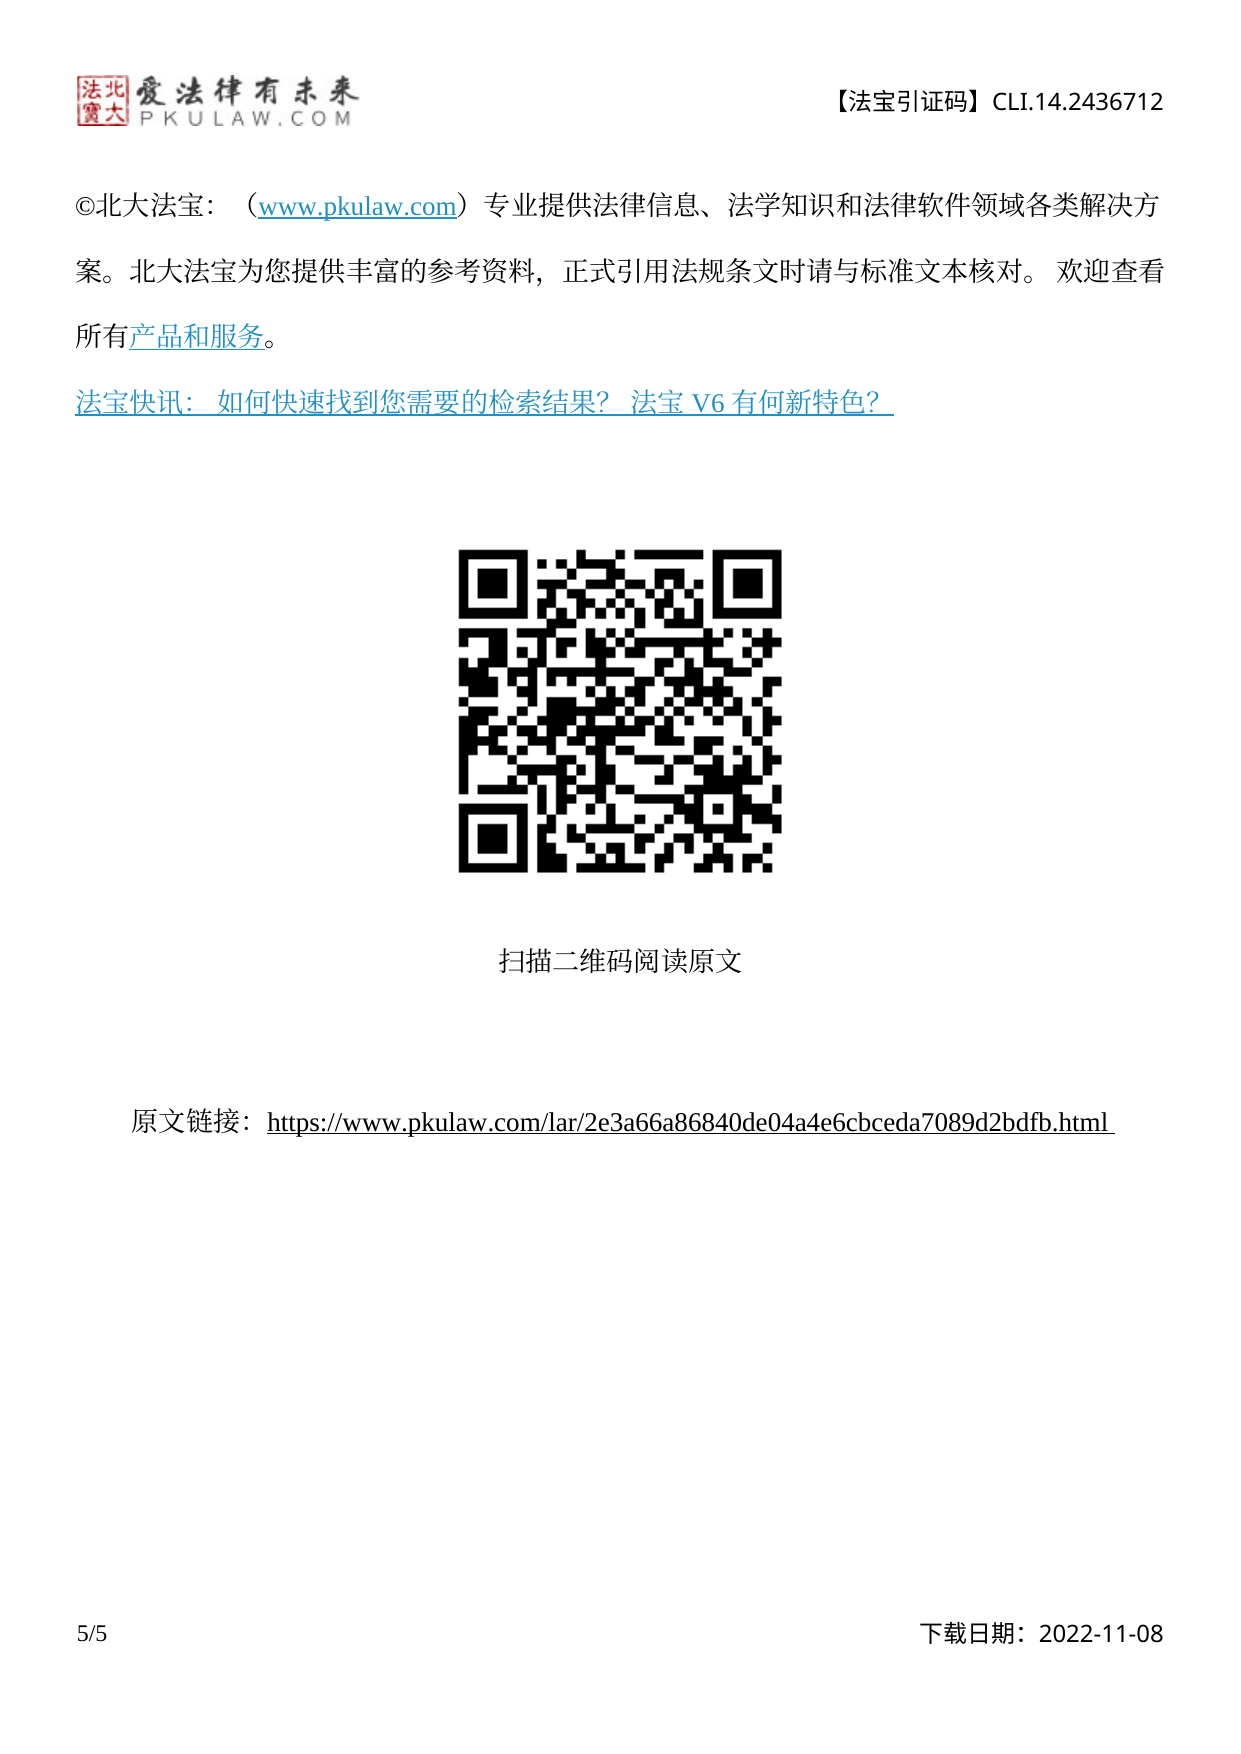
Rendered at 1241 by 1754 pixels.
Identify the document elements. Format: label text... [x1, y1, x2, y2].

text 扫描二维码阅读原文 [169, 912, 1071, 978]
picture [420, 511, 821, 912]
picture [76, 75, 361, 126]
text 原文链接：https://www.pkulaw.com/lar/2e3a66a86840de04a4e6cbceda7089d2bdfb.html [75, 1071, 1165, 1137]
text ©北大法宝：（www.pkulaw.com）专业提供法律信息、法学知识和法律软件领域各类解决方案。北大法宝为您提供丰富的参考资料，正式引用法规条文时请与标准文本核对。 欢迎查看所有产品和服务。 法宝快讯： 如何快速找到您需要的检索结果？ 法宝 V6 有何新特色？ [75, 156, 1165, 418]
